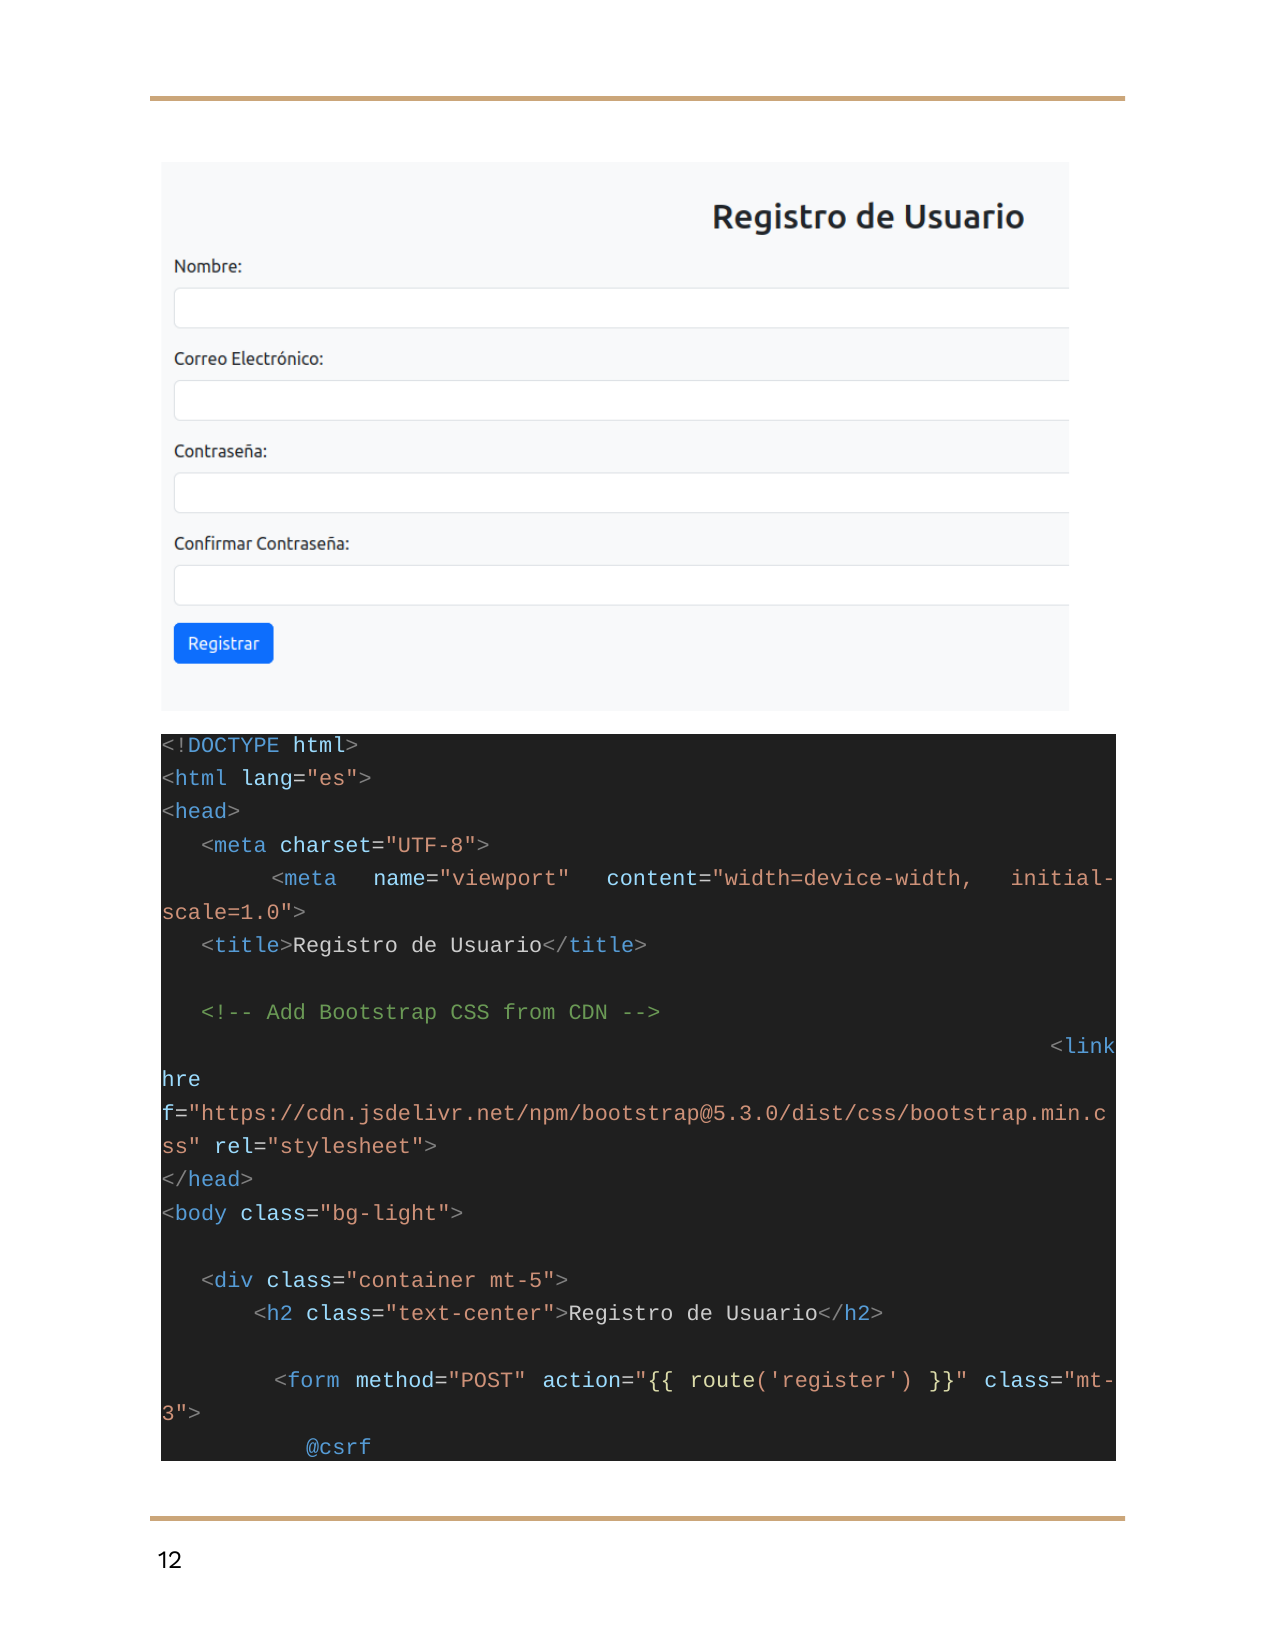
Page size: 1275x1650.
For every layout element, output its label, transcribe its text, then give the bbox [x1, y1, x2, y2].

picture [161, 162, 1070, 711]
picture [150, 96, 1125, 101]
table_cell [152, 152, 1125, 721]
picture [150, 1516, 1125, 1521]
